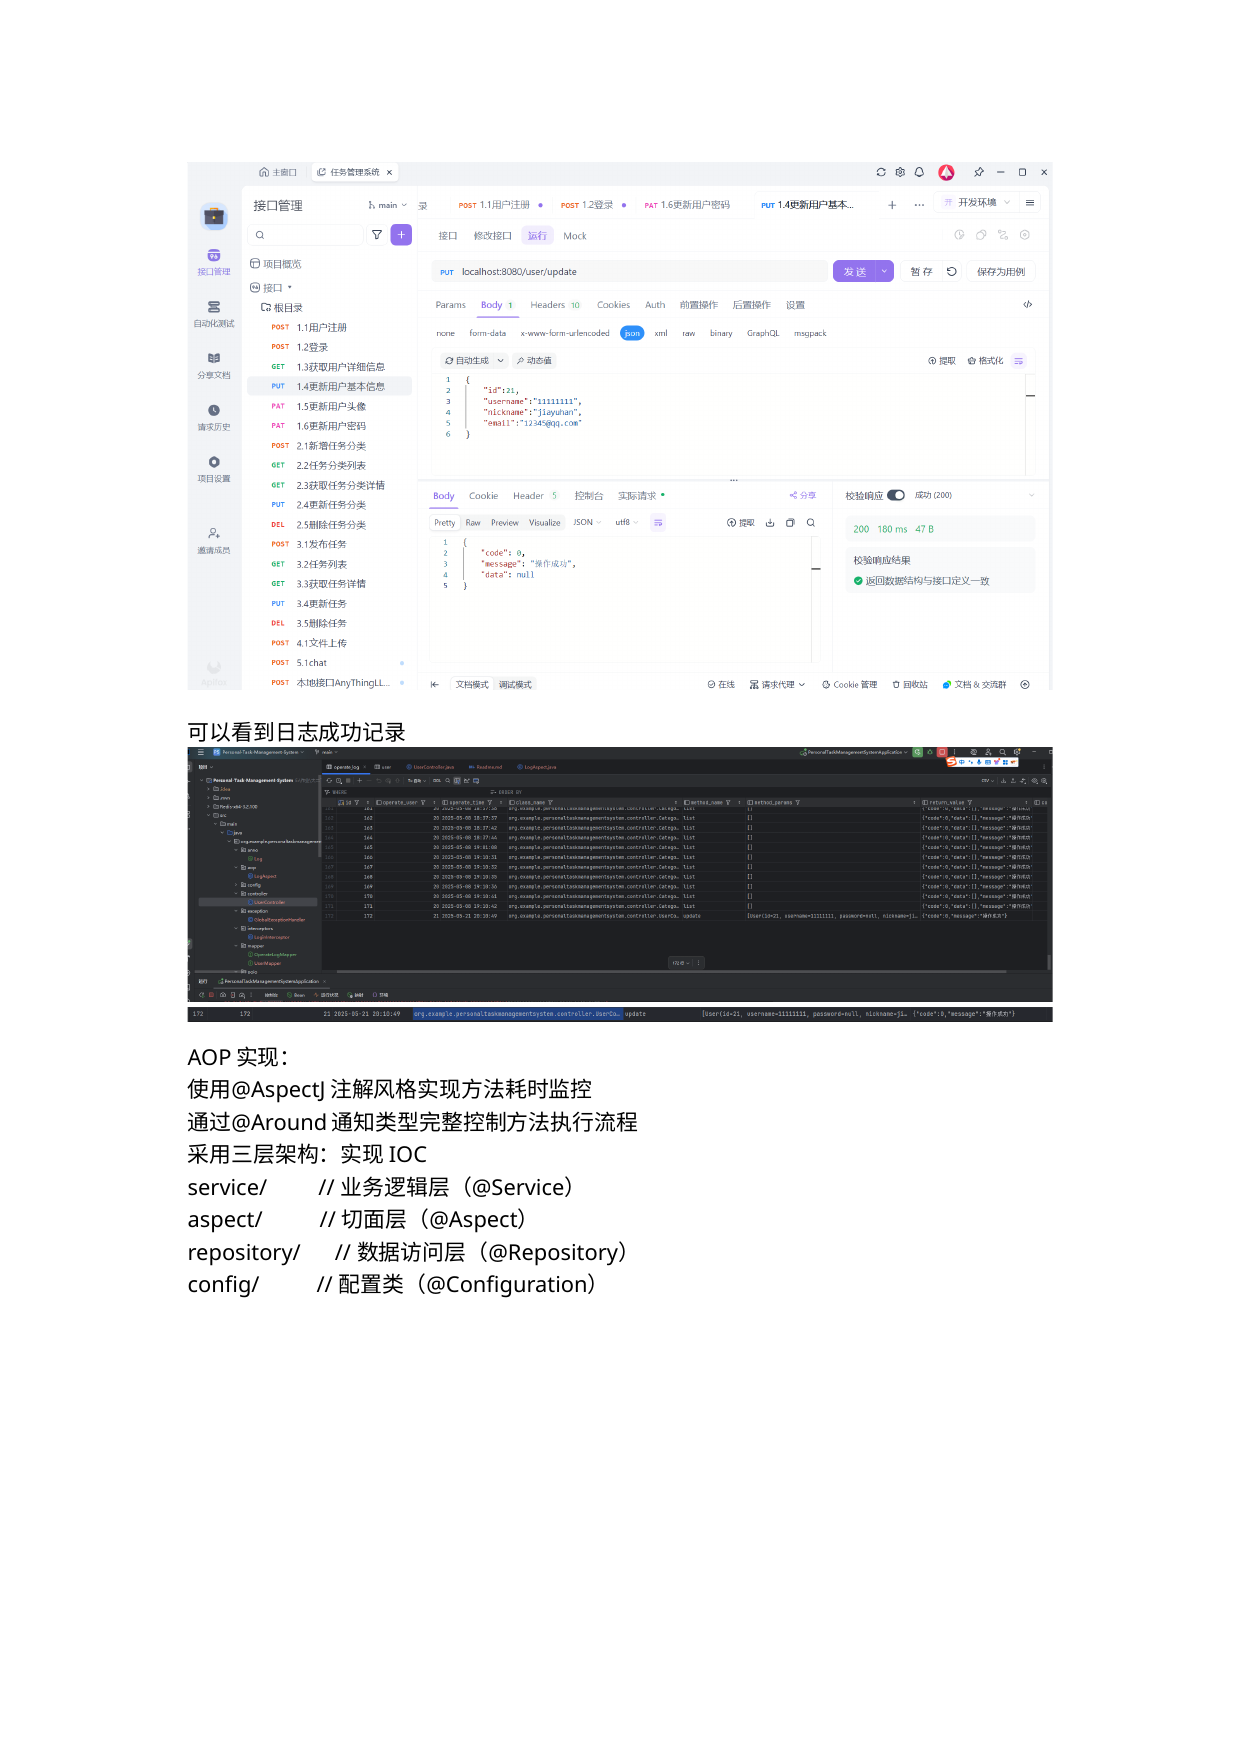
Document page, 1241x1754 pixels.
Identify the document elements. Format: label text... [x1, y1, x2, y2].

text 使用@AspectJ注解风格实现方法耗时监控 [187, 1072, 1053, 1104]
text 通过@Around通知类型完整控制方法执行流程 [187, 1104, 1053, 1137]
picture [187, 747, 1053, 1002]
text config/ // 配置类（@Configuration） [187, 1267, 1053, 1299]
text aspect/ // 切面层（@Aspect） [187, 1202, 1053, 1234]
text 可以看到日志成功记录 [187, 714, 1053, 747]
text repository/ // 数据访问层（@Repository） [187, 1234, 1053, 1267]
text service/ // 业务逻辑层（@Service） [187, 1169, 1053, 1202]
text 采用三层架构：实现IOC [187, 1137, 1053, 1169]
picture [187, 1007, 1053, 1022]
picture [187, 162, 1053, 690]
text AOP实现： [187, 1039, 1053, 1072]
